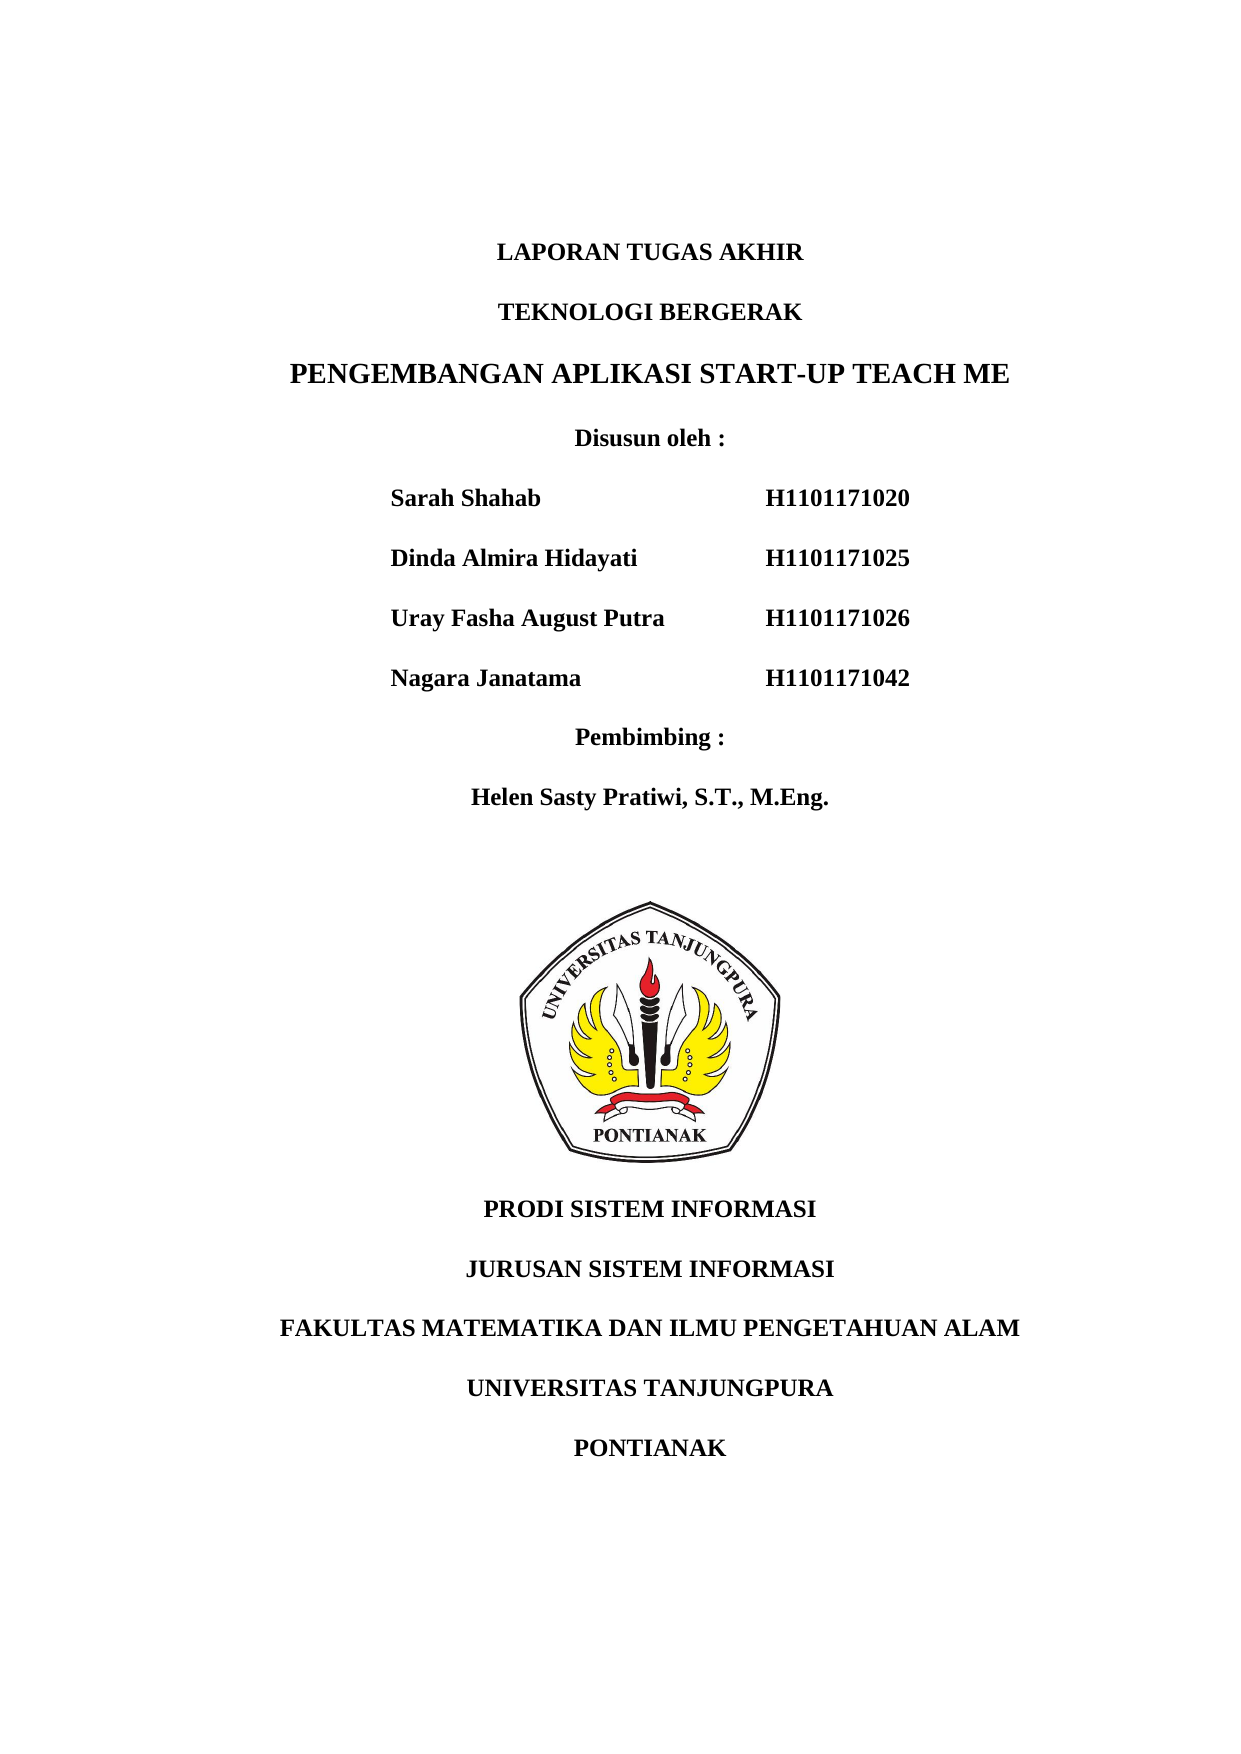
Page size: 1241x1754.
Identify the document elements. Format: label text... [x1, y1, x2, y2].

text TEKNOLOGI BERGERAK [237, 297, 1063, 326]
text Sarah Shahab H1101171020 [237, 483, 1063, 512]
text Dinda Almira Hidayati H1101171025 [237, 543, 1063, 572]
text UNIVERSITAS TANJUNGPURA [237, 1373, 1063, 1402]
text PONTIANAK [237, 1433, 1063, 1462]
text FAKULTAS MATEMATIKA DAN ILMU PENGETAHUAN ALAM [237, 1313, 1063, 1342]
text JURUSAN SISTEM INFORMASI [237, 1254, 1063, 1282]
text Nagara Janatama H1101171042 [237, 663, 1063, 691]
text Helen Sasty Pratiwi, S.T., M.Eng. [237, 782, 1063, 811]
text Pembimbing : [237, 722, 1063, 751]
text Uray Fasha August Putra H1101171026 [237, 603, 1063, 632]
text LAPORAN TUGAS AKHIR [237, 237, 1063, 266]
text Disusun oleh : [237, 423, 1063, 452]
text PRODI SISTEM INFORMASI [237, 1194, 1063, 1223]
text PENGEMBANGAN APLIKASI START-UP TEACH ME [237, 357, 1063, 390]
picture [519, 901, 781, 1163]
